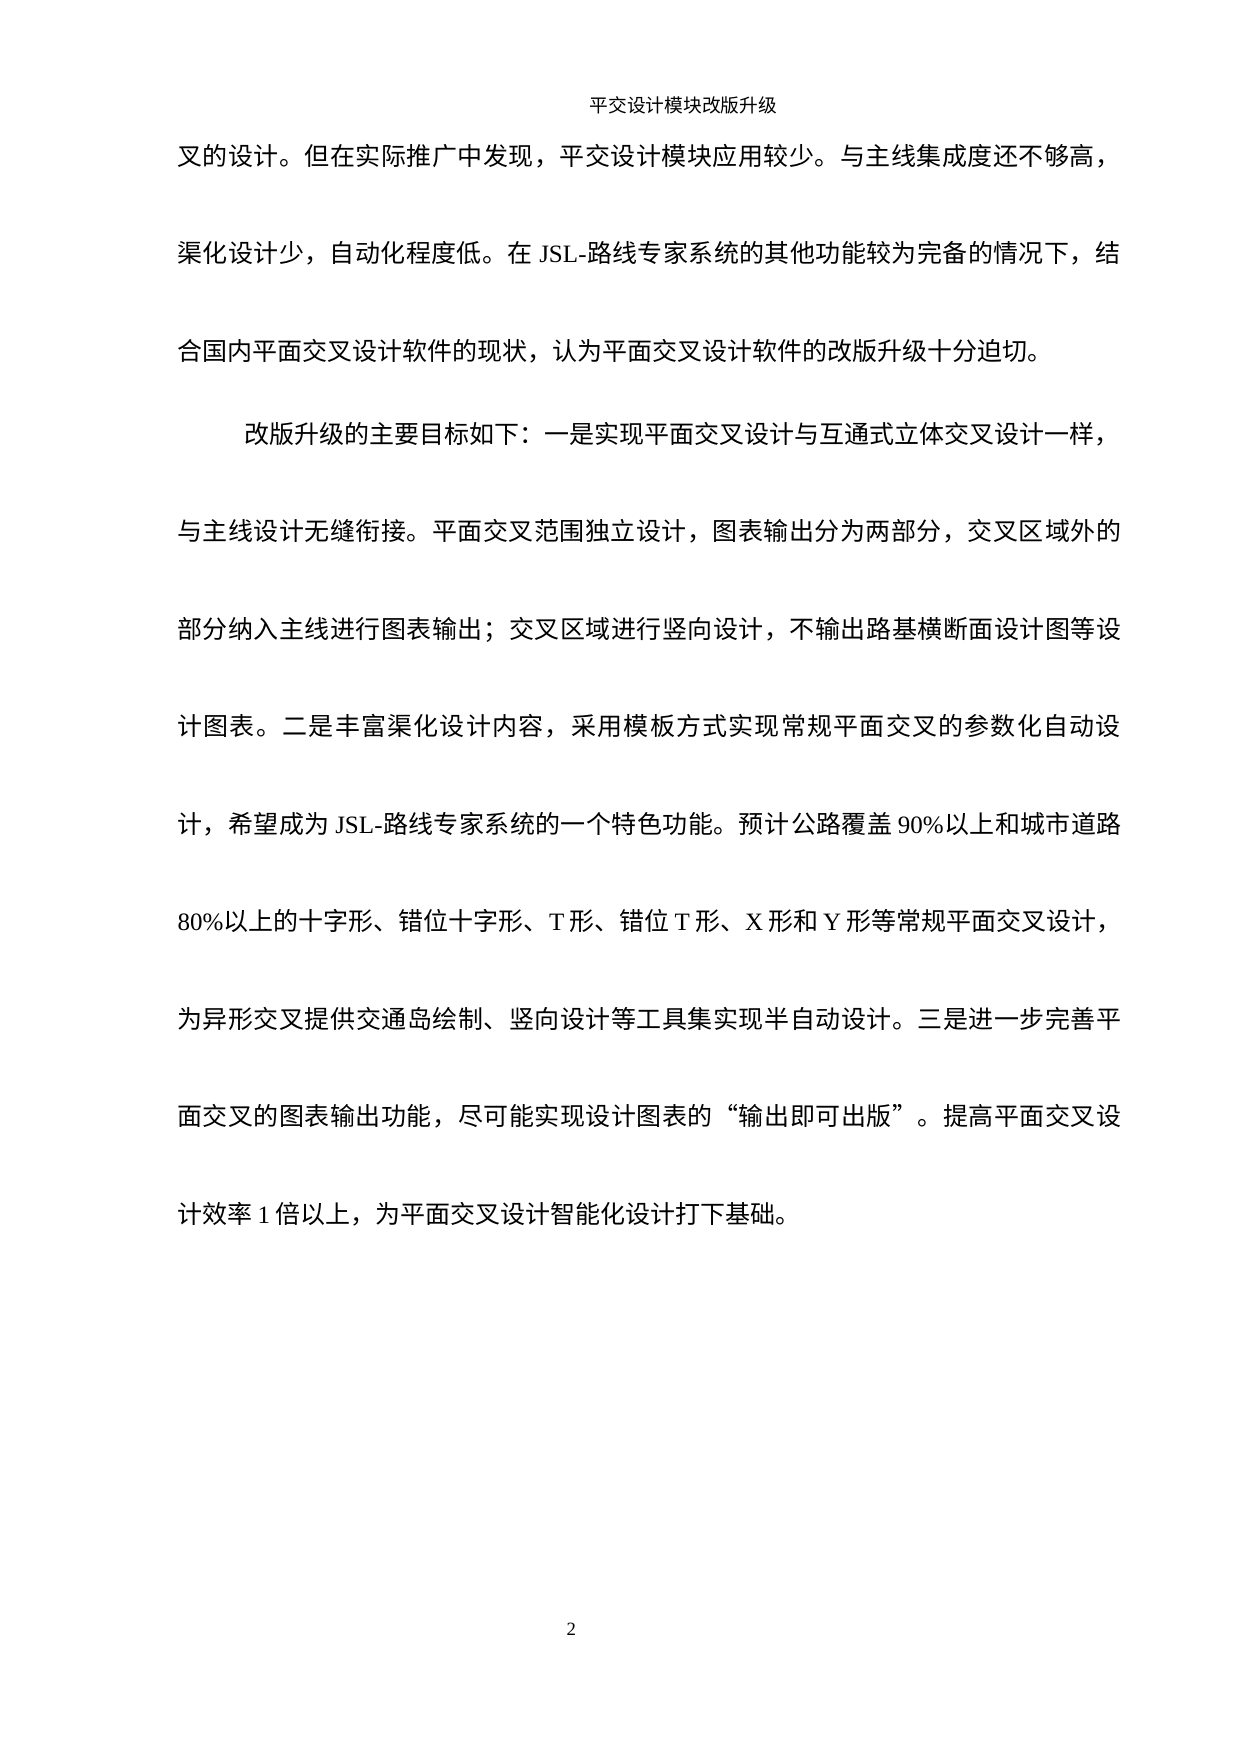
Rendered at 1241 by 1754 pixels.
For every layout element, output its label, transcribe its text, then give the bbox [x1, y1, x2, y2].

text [177, 122, 1122, 382]
text 改版升级的主要目标如下：一是实现平面交叉设计与互通式立体交叉设计一样，与主线设计无缝衔接。平面交叉范围独立设计，图表输出分为两部分，交叉区域外的部分纳入主线进行图表输出；交叉区域进行竖向设计，不输出路基横断面设计图等设计图表。二是丰富渠化设计内容，采用模板方式实现常规平面交叉的参数化自动设计，希望成为JSL-路线专家系统的一个特色功能。预计公路覆盖90%以上和城市道路80%以上的十字形、错位十字形、T形、错位T形、X形和Y形等常规平面交叉设计，为异形交叉提供交通岛绘制、竖向设计等工具集实现半自动设计。三是进一步完善平面交叉的图表输出功能，尽可能实现设计图表的“输出即可出版”。提高平面交叉设计效率1倍以上，为平面交叉设计智能化设计打下基础。 [177, 400, 1122, 1245]
